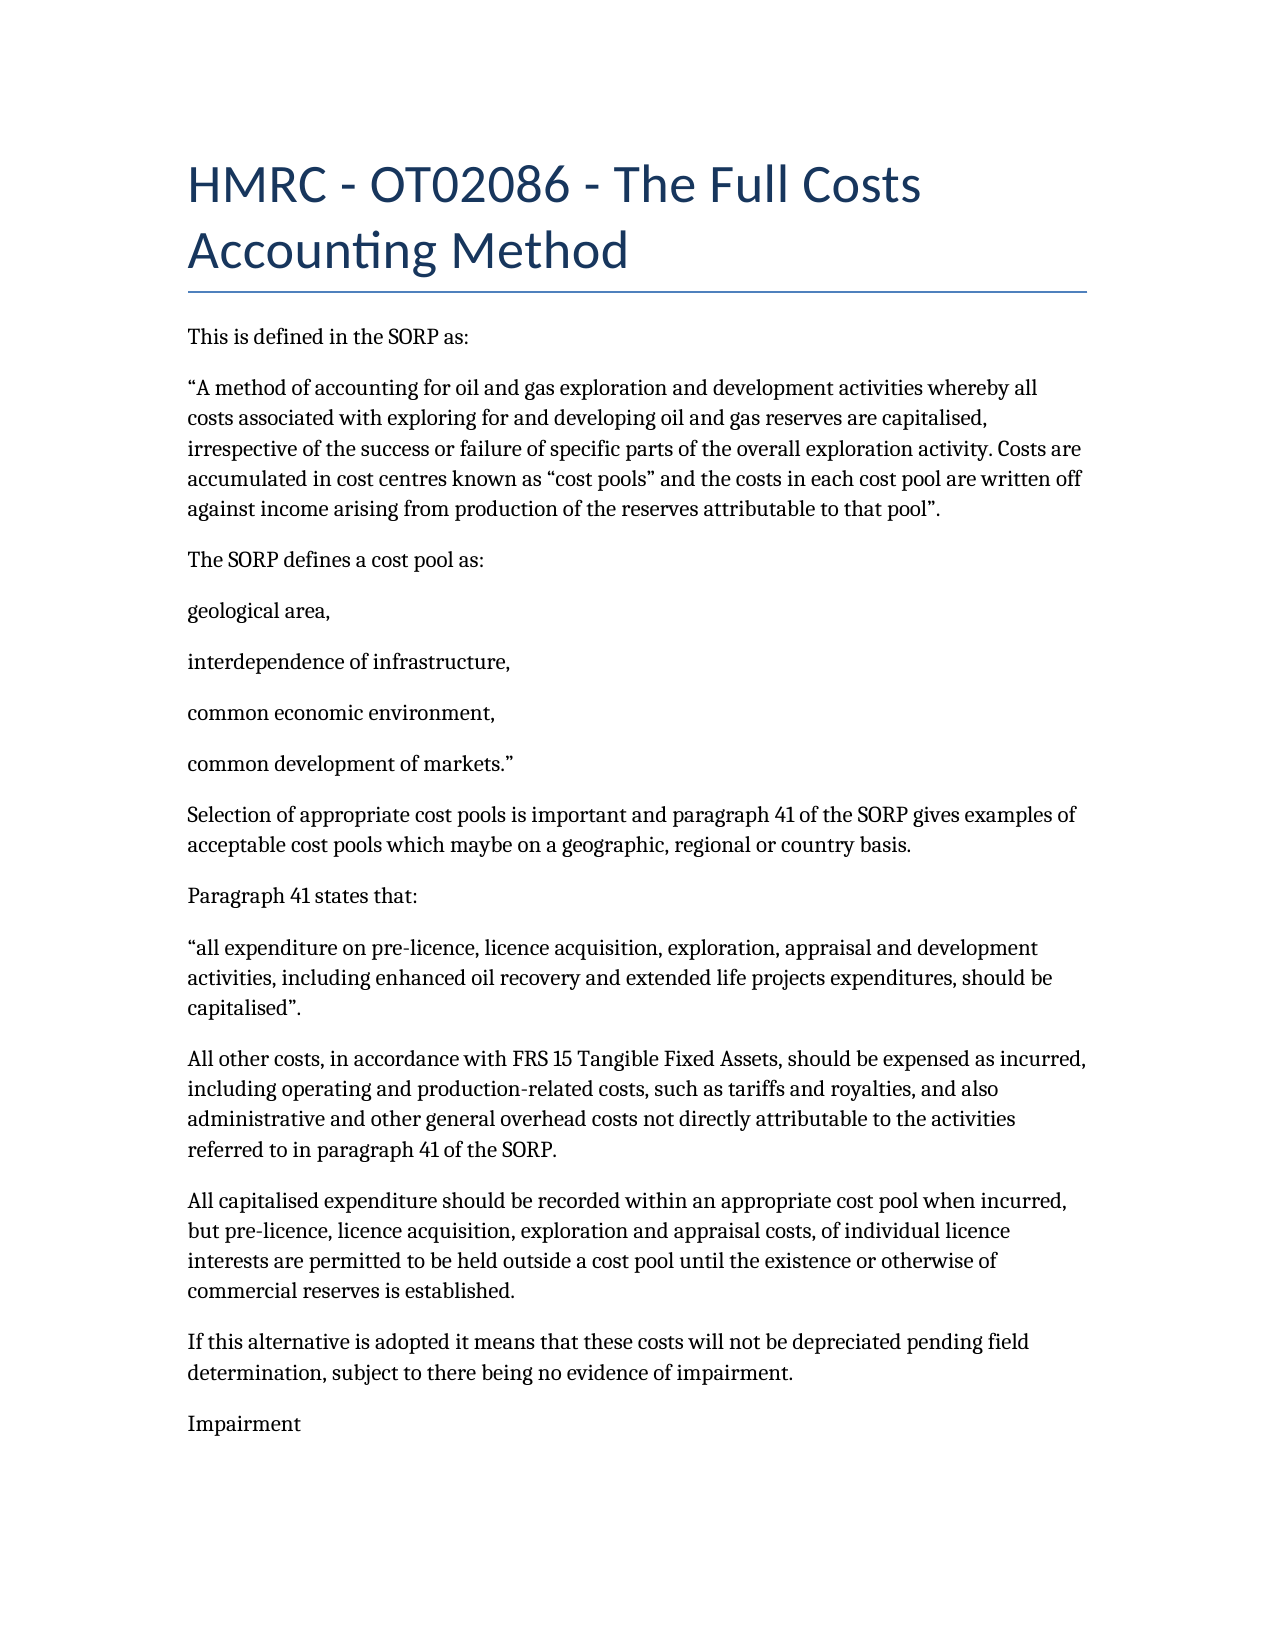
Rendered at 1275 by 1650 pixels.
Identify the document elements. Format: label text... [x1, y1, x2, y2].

text “A method of accounting for oil and gas exploration and development activities whereby all costs associated with exploring for and developing oil and gas reserves are capitalised, irrespective of the success or failure of specific parts of the overall exploration activity. Costs are accumulated in cost centres known as “cost pools” and the costs in each cost pool are written off against income arising from production of the reserves attributable to that pool”. [187, 375, 1087, 522]
text All other costs, in accordance with FRS 15 Tangible Fixed Assets, should be expensed as incurred, including operating and production-related costs, such as tariffs and royalties, and also administrative and other general overhead costs not directly attributable to the activities referred to in paragraph 41 of the SORP. [187, 1046, 1087, 1163]
text All capitalised expenditure should be recorded within an appropriate cost pool when incurred, but pre-licence, licence acquisition, exploration and appraisal costs, of individual licence interests are permitted to be held outside a cost pool until the existence or otherwise of commercial reserves is established. [187, 1187, 1087, 1304]
text interdependence of infrastructure, [187, 649, 1087, 675]
text geological area, [187, 598, 1087, 624]
text Impairment [187, 1410, 1087, 1437]
text common economic environment, [187, 700, 1087, 726]
text common development of markets.” [187, 751, 1087, 777]
title HMRC - OT02086 - The Full Costs Accounting Method [187, 150, 1087, 293]
text Selection of appropriate cost pools is important and paragraph 41 of the SORP gives examples of acceptable cost pools which maybe on a geographic, regional or country basis. [187, 802, 1087, 859]
text This is defined in the SORP as: [187, 324, 1087, 350]
text “all expenditure on pre-licence, licence acquisition, exploration, appraisal and development activities, including enhanced oil recovery and extended life projects expenditures, should be capitalised”. [187, 934, 1087, 1021]
text If this alternative is adopted it means that these costs will not be depreciated pending field determination, subject to there being no evidence of impairment. [187, 1329, 1087, 1386]
text The SORP defines a cost pool as: [187, 547, 1087, 573]
text Paragraph 41 states that: [187, 883, 1087, 910]
